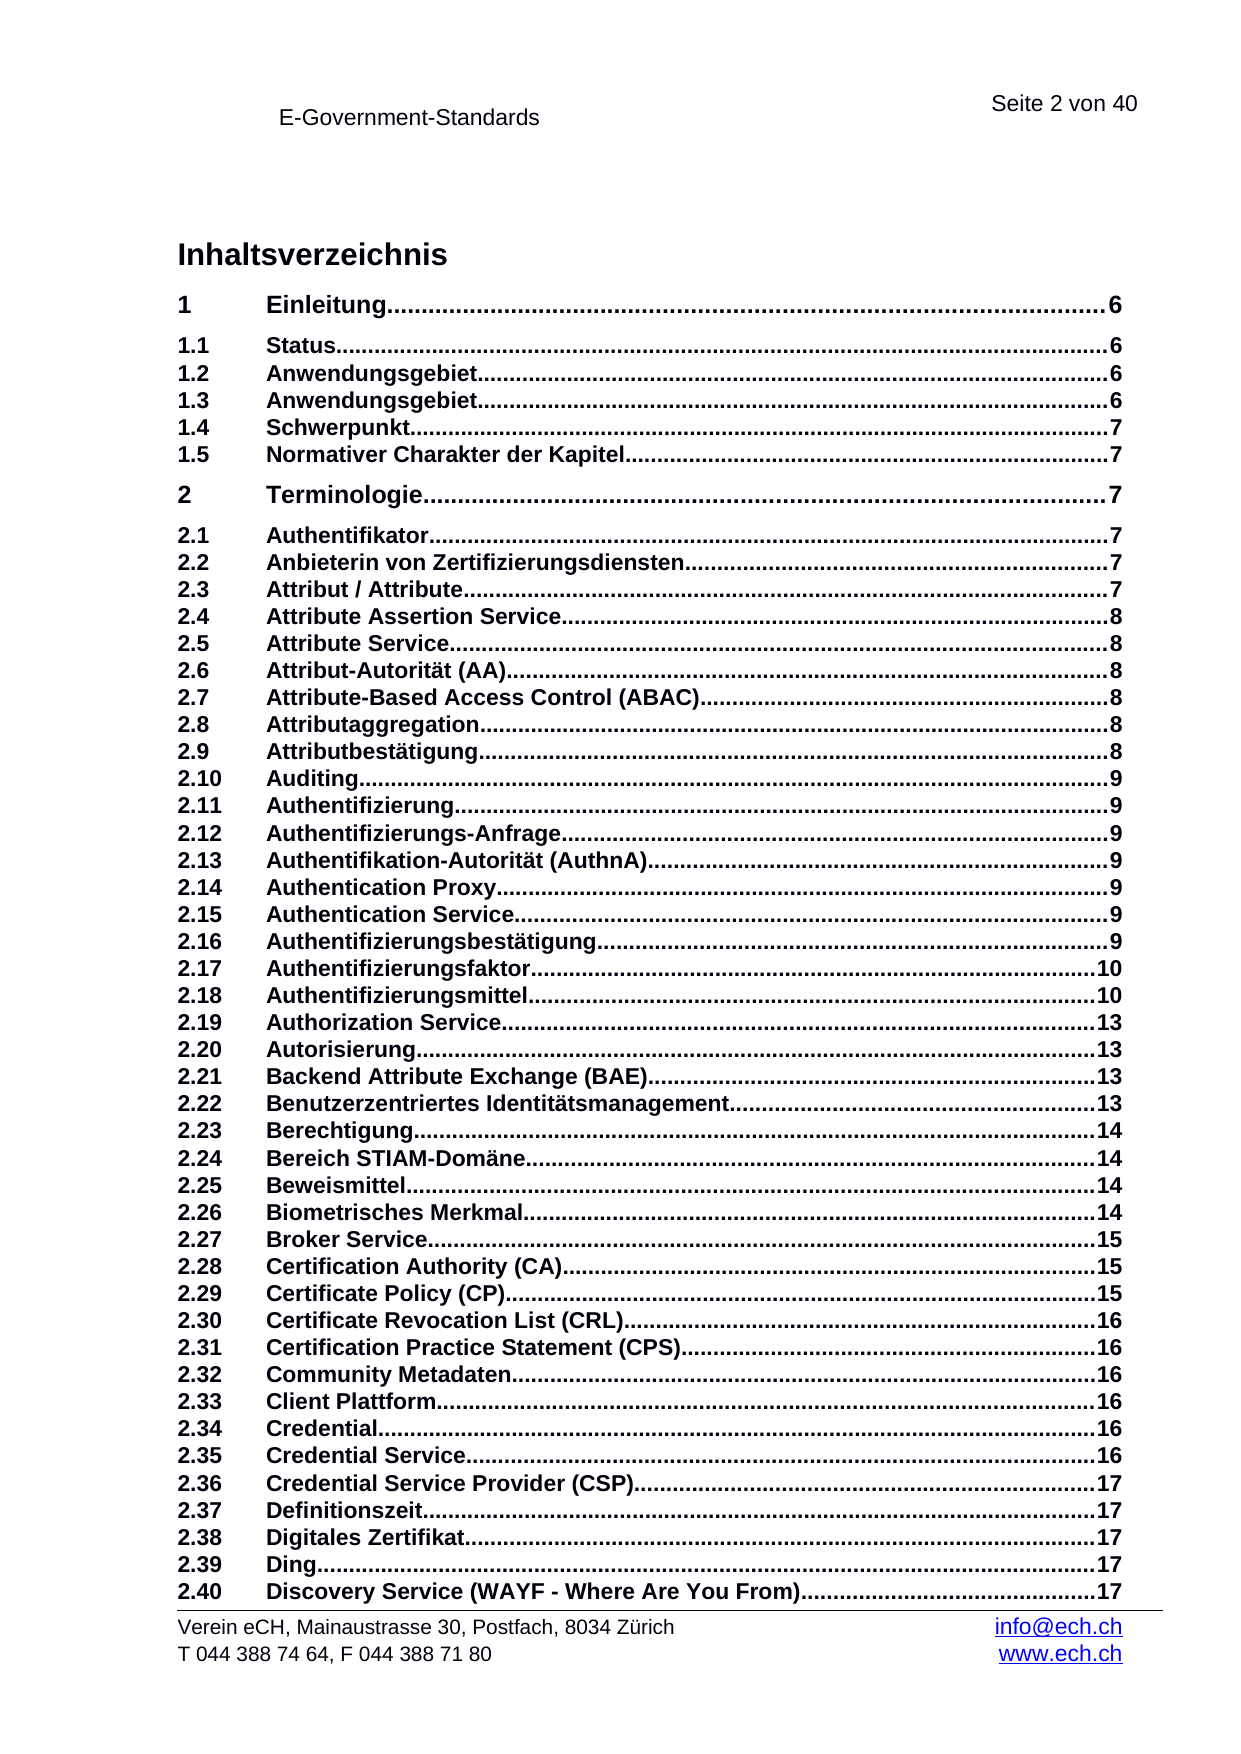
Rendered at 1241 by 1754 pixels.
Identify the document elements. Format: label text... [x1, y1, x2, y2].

text 1 Einleitung 6 [177, 290, 1122, 319]
text 2.40 Discovery Service (WAYF - Where Are You From) 17 [177, 1577, 1122, 1604]
text 2.35 Credential Service 16 [177, 1442, 1122, 1469]
text 2.5 Attribute Service 8 [177, 629, 1122, 656]
text 2.23 Berechtigung 14 [177, 1117, 1122, 1144]
text 2.10 Auditing 9 [177, 764, 1122, 792]
text 2.14 Authentication Proxy 9 [177, 873, 1122, 900]
text 2.36 Credential Service Provider (CSP) 17 [177, 1469, 1122, 1496]
text 2.15 Authentication Service 9 [177, 900, 1122, 927]
text 2.24 Bereich STIAM-Domäne 14 [177, 1144, 1122, 1171]
text 2.18 Authentifizierungsmittel 10 [177, 981, 1122, 1008]
text 2.38 Digitales Zertifikat 17 [177, 1523, 1122, 1550]
text 2.1 Authentifikator 7 [177, 521, 1122, 548]
text 2.31 Certification Practice Statement (CPS) 16 [177, 1333, 1122, 1360]
text 2.29 Certificate Policy (CP) 15 [177, 1279, 1122, 1306]
text 2.13 Authentifikation-Autorität (AuthnA) 9 [177, 846, 1122, 873]
text 2.28 Certification Authority (CA) 15 [177, 1252, 1122, 1279]
text 2.8 Attributaggregation 8 [177, 710, 1122, 737]
text 1.5 Normativer Charakter der Kapitel 7 [177, 440, 1122, 467]
text 2.19 Authorization Service 13 [177, 1008, 1122, 1035]
text 2.25 Beweismittel 14 [177, 1171, 1122, 1198]
text 2.17 Authentifizierungsfaktor 10 [177, 954, 1122, 981]
text 1.2 Anwendungsgebiet 6 [177, 359, 1122, 386]
text 2.6 Attribut-Autorität (AA) 8 [177, 656, 1122, 683]
text 2.26 Biometrisches Merkmal 14 [177, 1198, 1122, 1225]
text 2.32 Community Metadaten 16 [177, 1360, 1122, 1387]
text 2.20 Autorisierung 13 [177, 1035, 1122, 1062]
text 2 Terminologie 7 [177, 479, 1122, 508]
text 2.37 Definitionszeit 17 [177, 1496, 1122, 1523]
text 2.39 Ding 17 [177, 1550, 1122, 1577]
text 1.3 Anwendungsgebiet 6 [177, 386, 1122, 413]
text 1.4 Schwerpunkt 7 [177, 413, 1122, 440]
text 2.21 Backend Attribute Exchange (BAE) 13 [177, 1062, 1122, 1089]
text 2.2 Anbieterin von Zertifizierungsdiensten 7 [177, 548, 1122, 575]
text 2.22 Benutzerzentriertes Identitätsmanagement 13 [177, 1089, 1122, 1117]
text 2.11 Authentifizierung 9 [177, 792, 1122, 819]
text 1.1 Status 6 [177, 332, 1122, 359]
text 2.9 Attributbestätigung 8 [177, 737, 1122, 764]
text 2.3 Attribut / Attribute 7 [177, 575, 1122, 602]
text 2.16 Authentifizierungsbestätigung 9 [177, 927, 1122, 954]
text 2.4 Attribute Assertion Service 8 [177, 602, 1122, 629]
text Inhaltsverzeichnis [177, 236, 1122, 272]
text 2.12 Authentifizierungs-Anfrage 9 [177, 819, 1122, 846]
text 2.33 Client Plattform 16 [177, 1387, 1122, 1414]
text 2.7 Attribute-Based Access Control (ABAC) 8 [177, 683, 1122, 710]
text 2.30 Certificate Revocation List (CRL) 16 [177, 1306, 1122, 1333]
text 2.27 Broker Service 15 [177, 1225, 1122, 1252]
text 2.34 Credential 16 [177, 1414, 1122, 1442]
